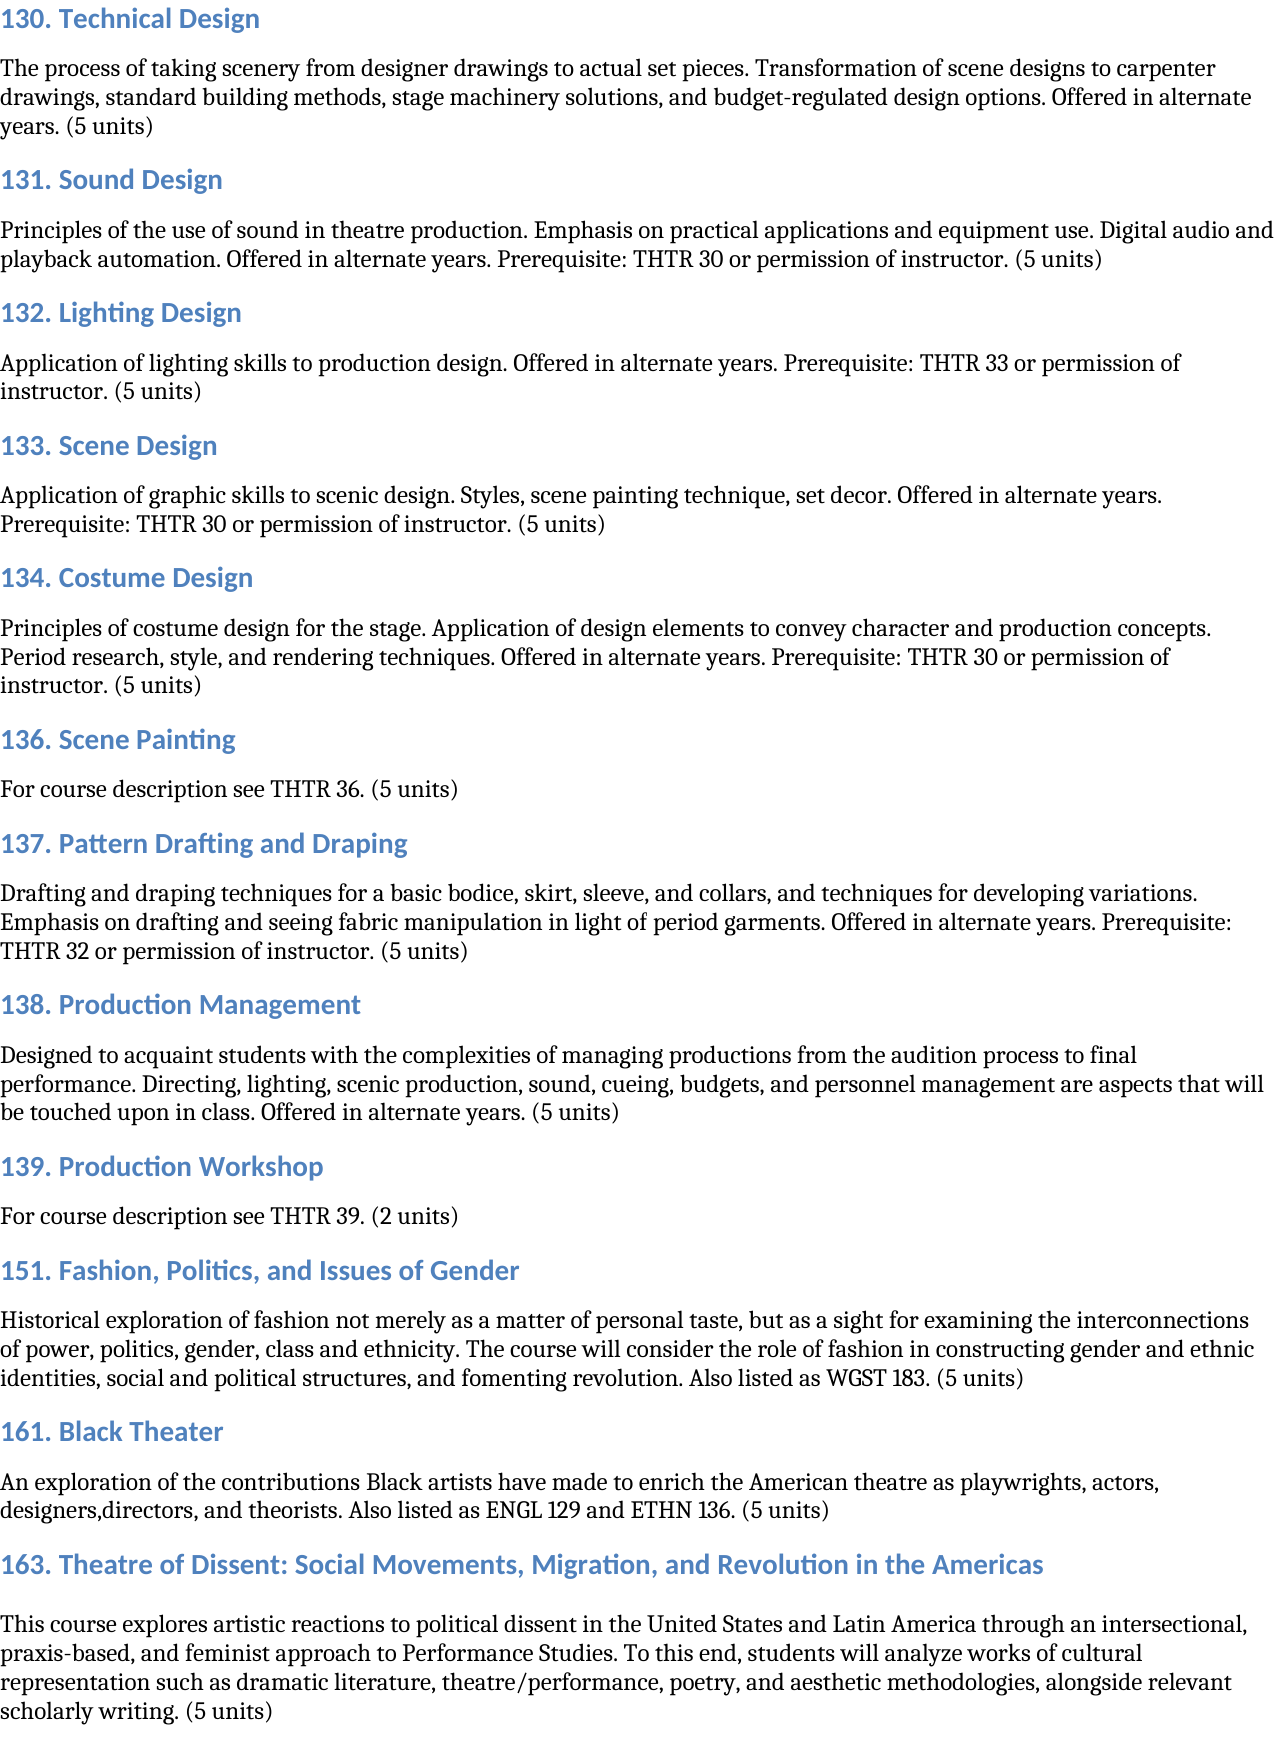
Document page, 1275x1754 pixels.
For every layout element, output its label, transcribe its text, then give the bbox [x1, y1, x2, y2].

subtitle 161. Black Theater [0, 1413, 1275, 1449]
subtitle 137. Pattern Drafting and Draping [0, 825, 1275, 861]
text Drafting and draping techniques for a basic bodice, skirt, sleeve, and collars, and techniques for developing variations. Emphasis on drafting and seeing fabric manipulation in light of period garments. Offered in alternate years. Prerequisite: THTR 32 or permission of instructor. (5 units) [0, 879, 1275, 966]
text Designed to acquaint students with the complexities of managing productions from the audition process to final performance. Directing, lighting, scenic production, sound, cueing, budgets, and personnel management are aspects that will be touched upon in class. Offered in alternate years. (5 units) [0, 1041, 1275, 1127]
subtitle 136. Scene Painting [0, 721, 1275, 757]
text The process of taking scenery from designer drawings to actual set pieces. Transformation of scene designs to carpenter drawings, standard building methods, stage machinery solutions, and budget-regulated design options. Offered in alternate years. (5 units) [0, 54, 1275, 141]
text This course explores artistic reactions to political dissent in the United States and Latin America through an intersectional, praxis-based, and feminist approach to Performance Studies. To this end, students will analyze works of cultural representation such as dramatic literature, theatre/performance, poetry, and aesthetic methodologies, alongside relevant scholarly writing. (5 units) [0, 1610, 1275, 1725]
text An exploration of the contributions Black artists have made to enrich the American theatre as playwrights, actors, designers,directors, and theorists. Also listed as ENGL 129 and ETHN 136. (5 units) [0, 1468, 1275, 1525]
text Principles of costume design for the stage. Application of design elements to convey character and production concepts. Period research, style, and rendering techniques. Offered in alternate years. Prerequisite: THTR 30 or permission of instructor. (5 units) [0, 614, 1275, 700]
subtitle 133. Scene Design [0, 427, 1275, 462]
subtitle 151. Fashion, Politics, and Issues of Gender [0, 1252, 1275, 1287]
text Principles of the use of sound in theatre production. Emphasis on practical applications and equipment use. Digital audio and playback automation. Offered in alternate years. Prerequisite: THTR 30 or permission of instructor. (5 units) [0, 216, 1275, 273]
text Application of graphic skills to scenic design. Styles, scene painting technique, set decor. Offered in alternate years. Prerequisite: THTR 30 or permission of instructor. (5 units) [0, 481, 1275, 539]
subtitle 138. Production Management [0, 986, 1275, 1022]
subtitle 134. Costume Design [0, 559, 1275, 595]
subtitle 139. Production Workshop [0, 1148, 1275, 1183]
text For course description see THTR 36. (5 units) [0, 775, 1275, 804]
text Application of lighting skills to production design. Offered in alternate years. Prerequisite: THTR 33 or permission of instructor. (5 units) [0, 348, 1275, 406]
text For course description see THTR 39. (2 units) [0, 1202, 1275, 1231]
text Historical exploration of fashion not merely as a matter of personal taste, but as a sight for examining the interconnections of power, politics, gender, class and ethnicity. The course will consider the role of fashion in constructing gender and ethnic identities, social and political structures, and fomenting revolution. Also listed as WGST 183. (5 units) [0, 1306, 1275, 1392]
subtitle 131. Sound Design [0, 161, 1275, 197]
subtitle 163. Theatre of Dissent: Social Movements, Migration, and Revolution in the Americas [0, 1546, 1275, 1582]
subtitle 132. Lighting Design [0, 294, 1275, 330]
subtitle 130. Technical Design [0, 0, 1275, 36]
